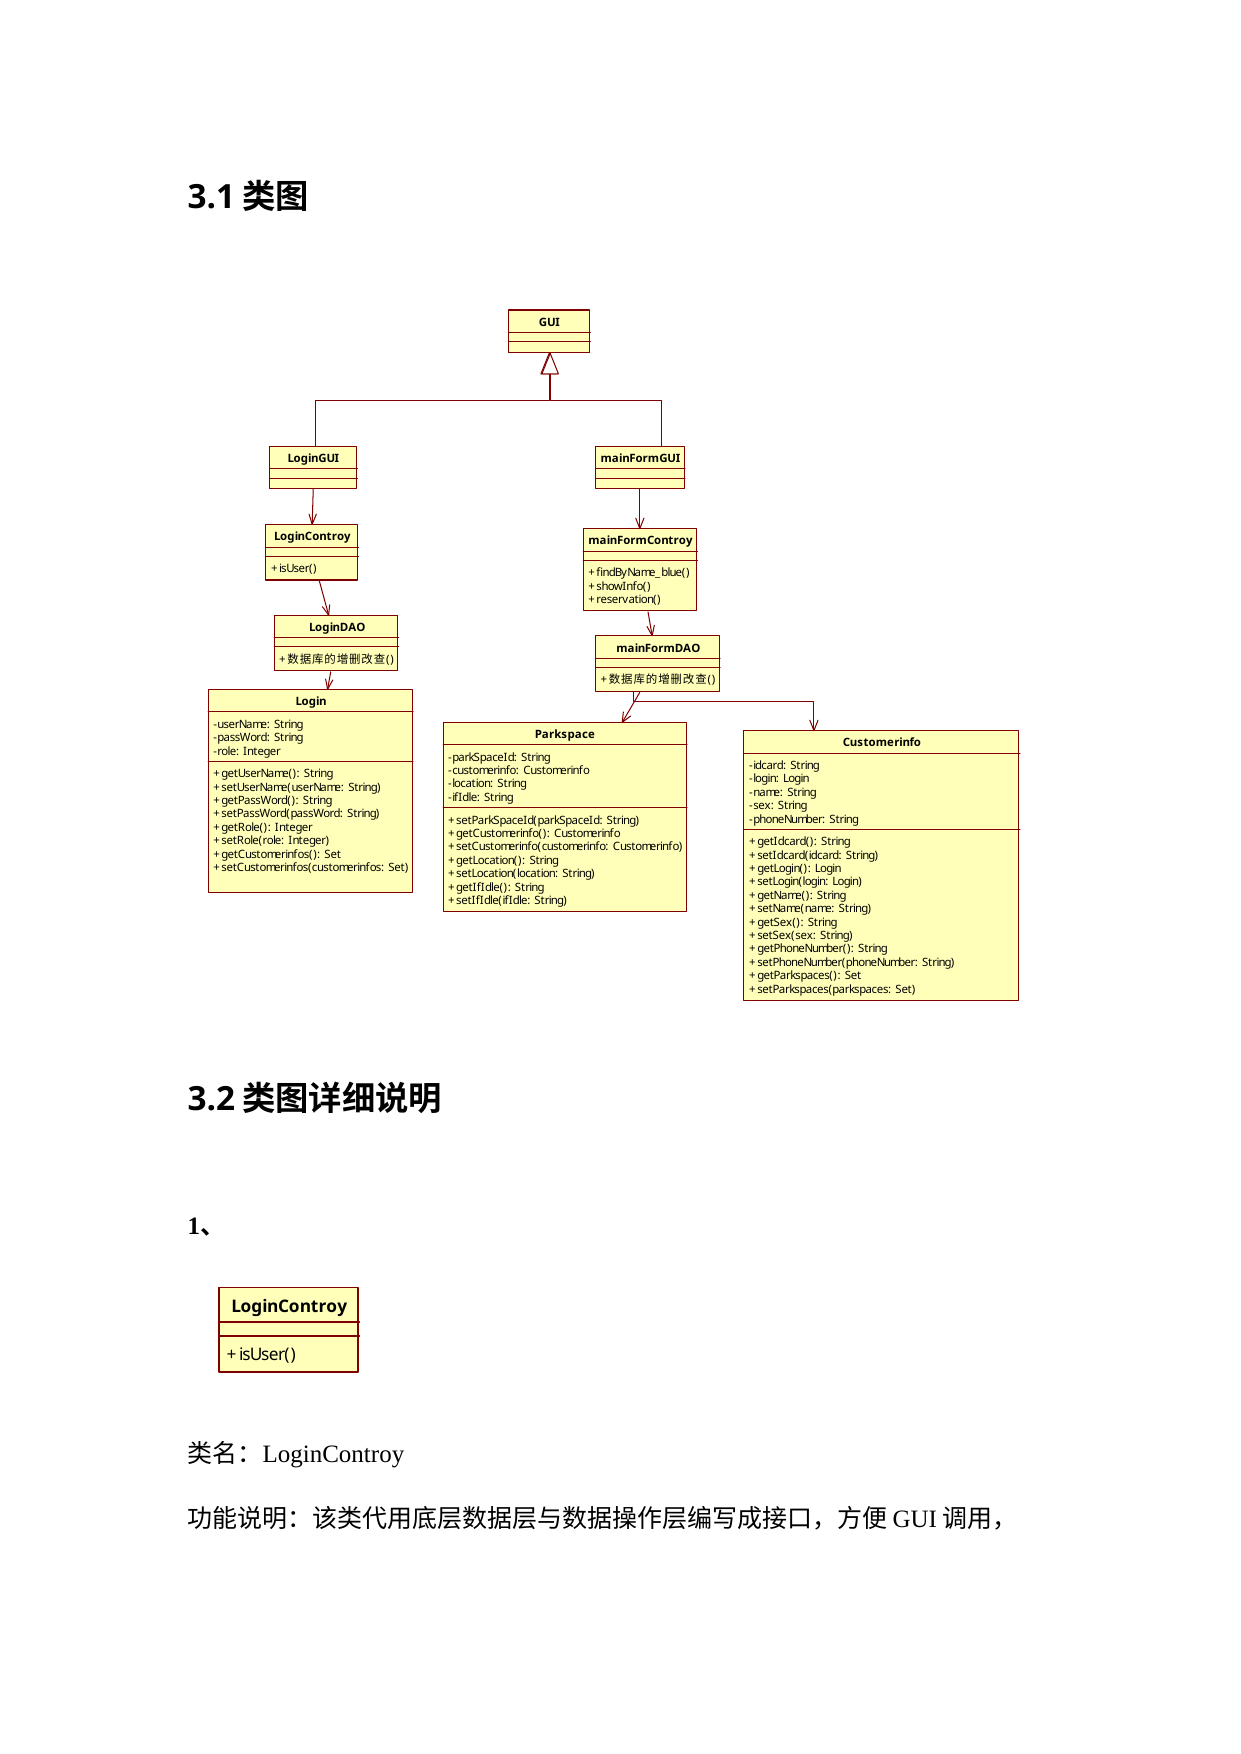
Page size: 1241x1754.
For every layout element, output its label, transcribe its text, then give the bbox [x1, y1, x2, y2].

text 类名：LoginControy [187, 1419, 1053, 1484]
subtitle 3.1类图 [187, 162, 1053, 227]
text 功能说明：该类代用底层数据层与数据操作层编写成接口，方便GUI调用， [187, 1484, 1053, 1549]
subtitle 3.2类图详细说明 [187, 1064, 1053, 1129]
text 1、 [187, 1191, 1053, 1256]
